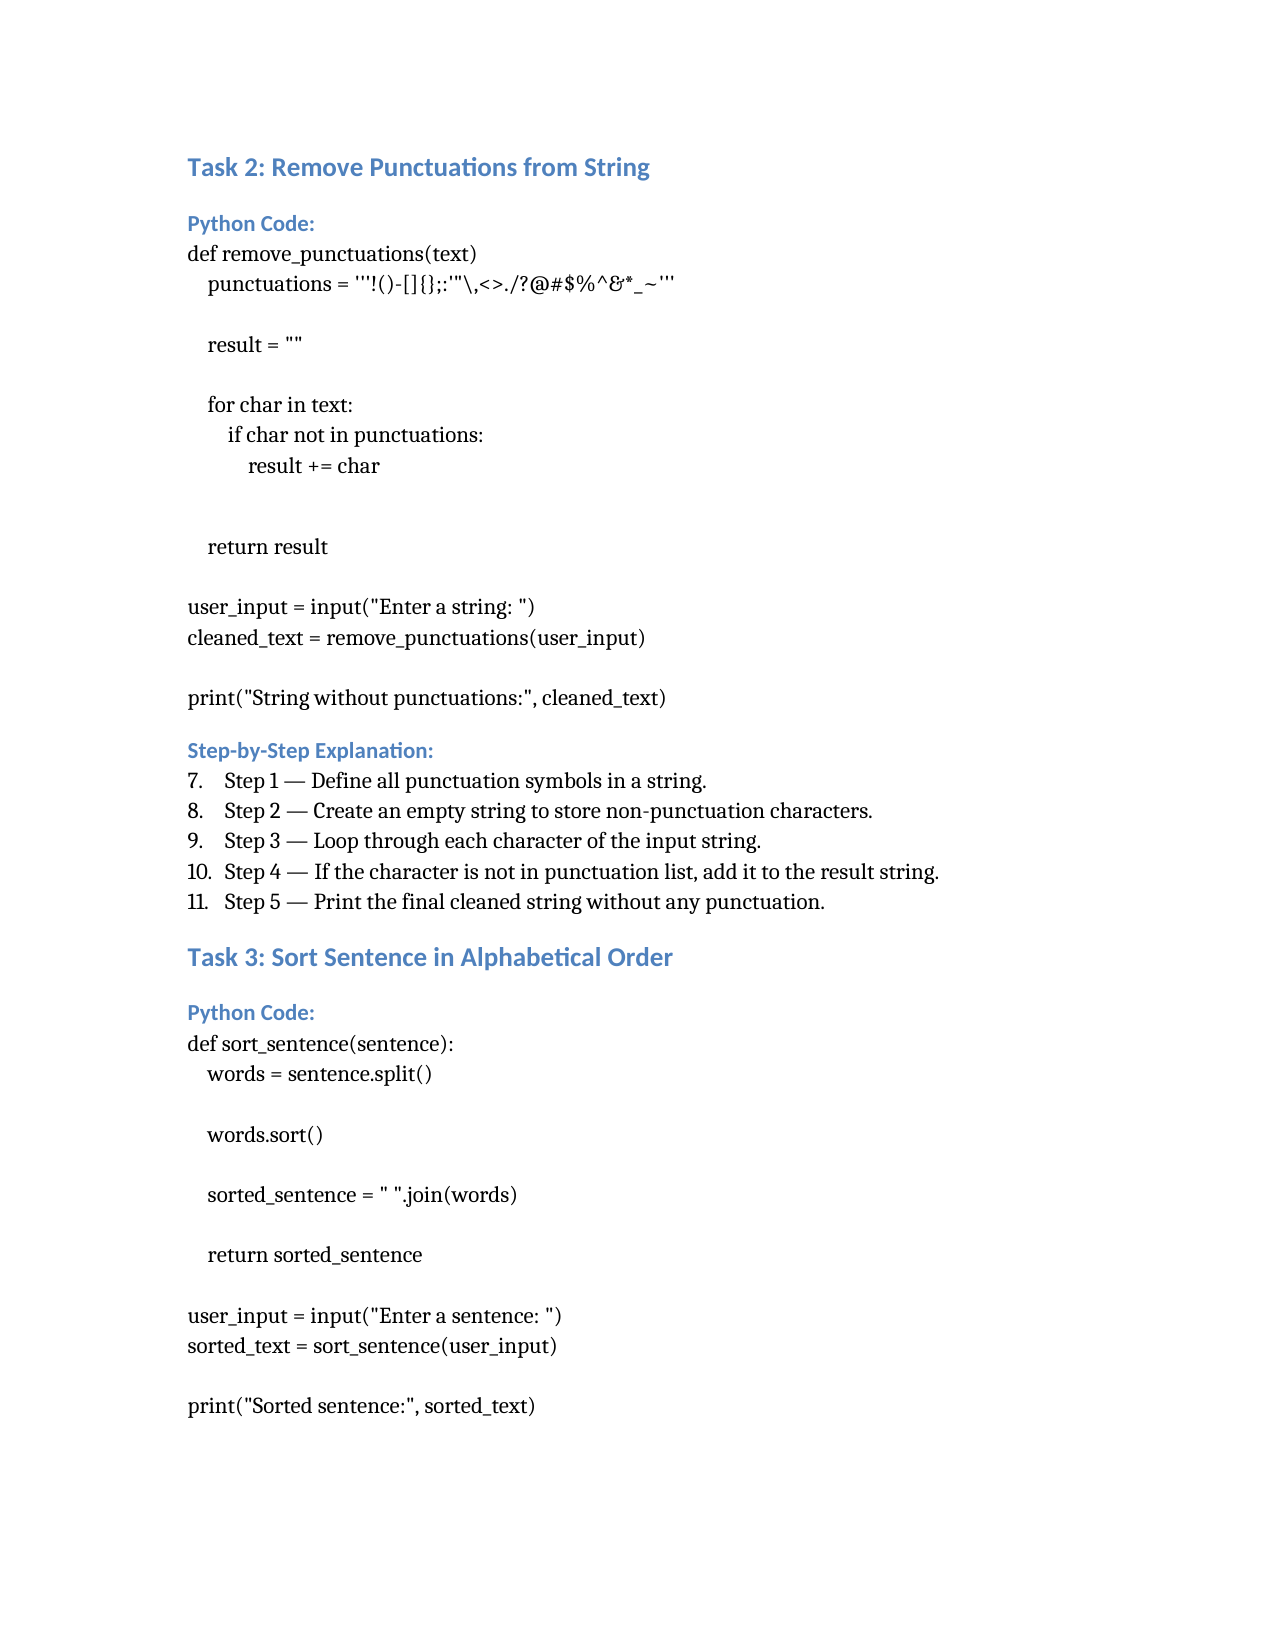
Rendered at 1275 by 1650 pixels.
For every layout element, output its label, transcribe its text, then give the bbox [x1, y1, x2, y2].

list Step 4 — If the character is not in punctuation list, add it to the result string. [187, 858, 1087, 885]
list Step 1 — Define all punctuation symbols in a string. [187, 768, 1087, 794]
list Step 3 — Loop through each character of the input string. [187, 828, 1087, 855]
text def sort_sentence(sentence): words = sentence.split() words.sort() sorted_sentence = " ".join(words) return sorted_sentence user_input = input("Enter a sentence: ") sorted_text = sort_sentence(user_input) print("Sorted sentence:", sorted_text) [187, 1031, 1087, 1419]
text return result user_input = input("Enter a string: ") cleaned_text = remove_punctuations(user_input) print("String without punctuations:", cleaned_text) [187, 503, 1087, 711]
subtitle Python Code: [187, 998, 1087, 1027]
subtitle Task 2: Remove Punctuations from String [187, 150, 1087, 183]
text def remove_punctuations(text) punctuations = '''!()-[]{};:'"\,<>./?@#$%^&*_~''' result = "" for char in text: if char not in punctuations: result += char [187, 241, 1087, 479]
list Step 5 — Print the final cleaned string without any punctuation. [187, 889, 1087, 915]
subtitle Python Code: [187, 209, 1087, 237]
subtitle Task 3: Sort Sentence in Alphabetical Order [187, 940, 1087, 973]
subtitle Step-by-Step Explanation: [187, 736, 1087, 764]
list Step 2 — Create an empty string to store non-punctuation characters. [187, 798, 1087, 824]
